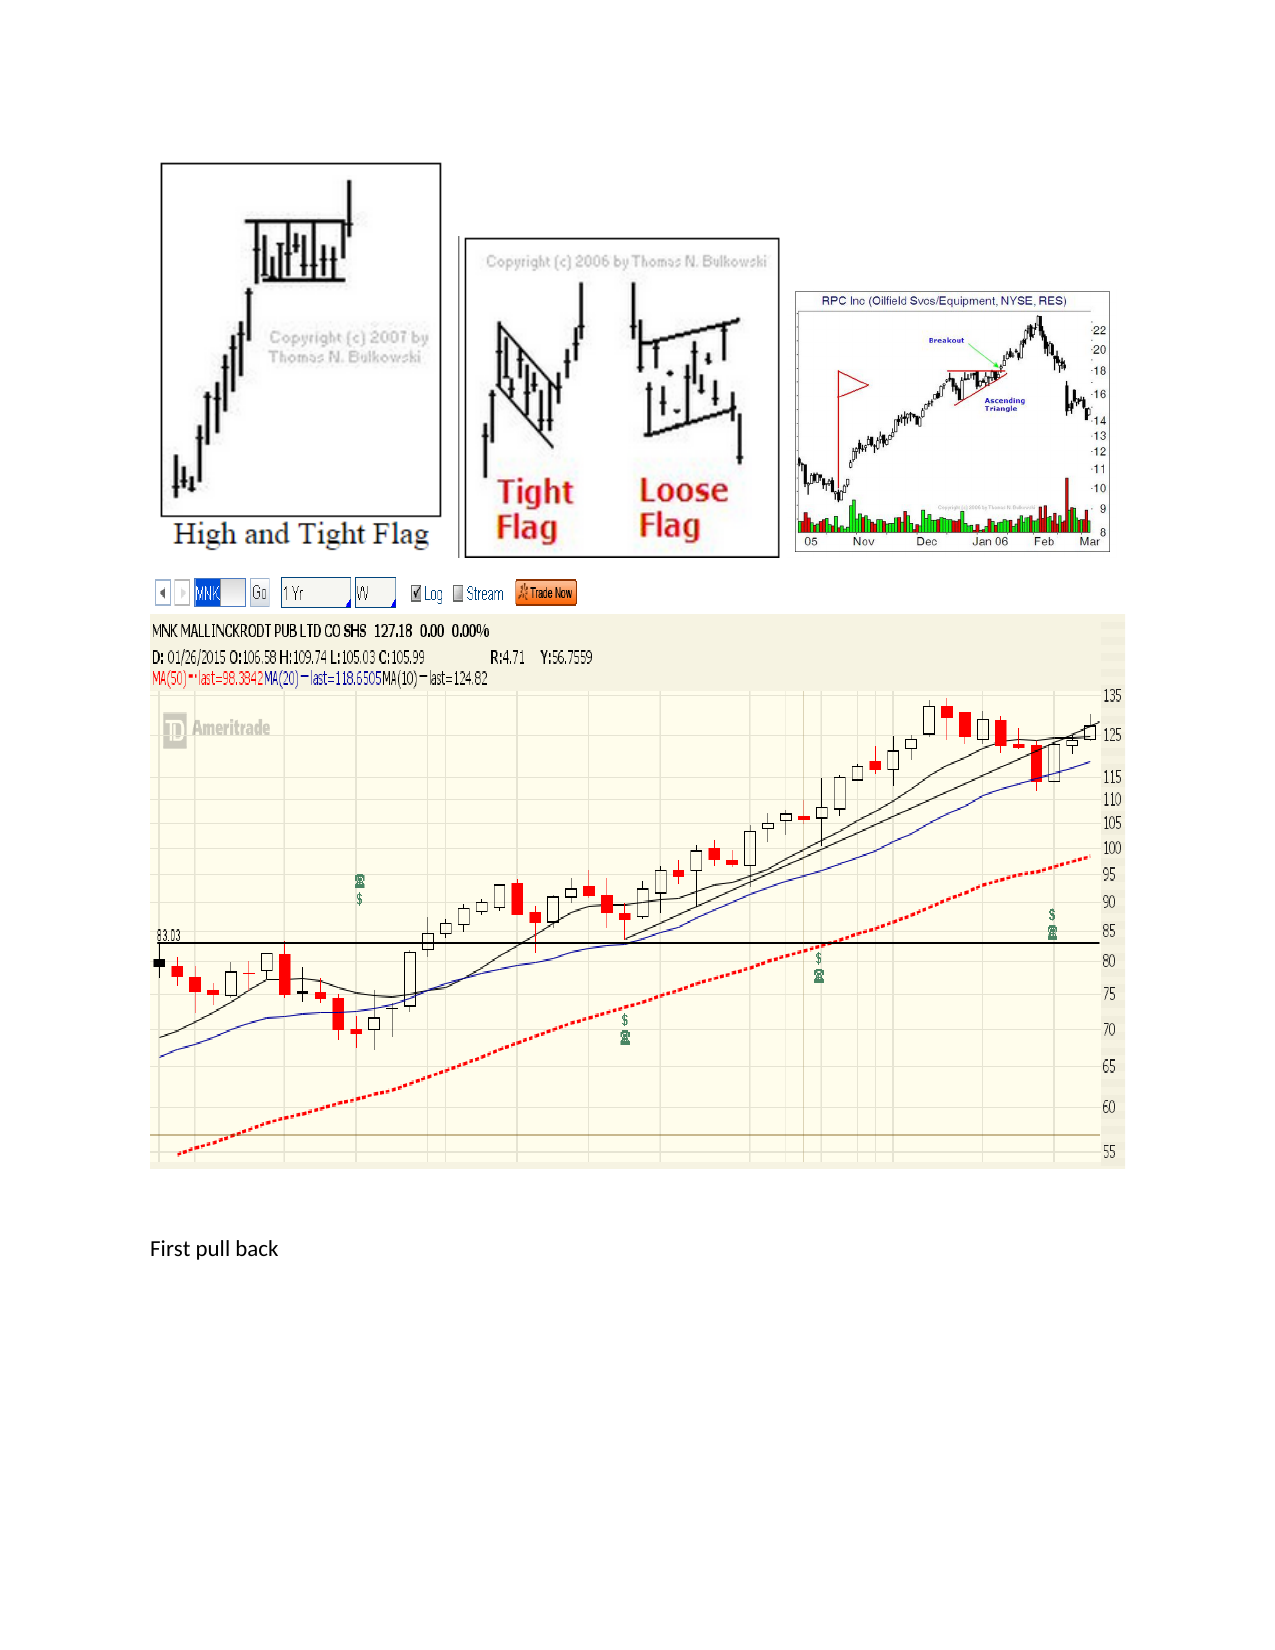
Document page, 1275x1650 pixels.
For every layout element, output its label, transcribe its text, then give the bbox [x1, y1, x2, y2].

picture [150, 576, 1125, 1169]
picture [150, 150, 454, 558]
picture [458, 236, 1117, 558]
text First pull back [150, 1234, 1125, 1262]
